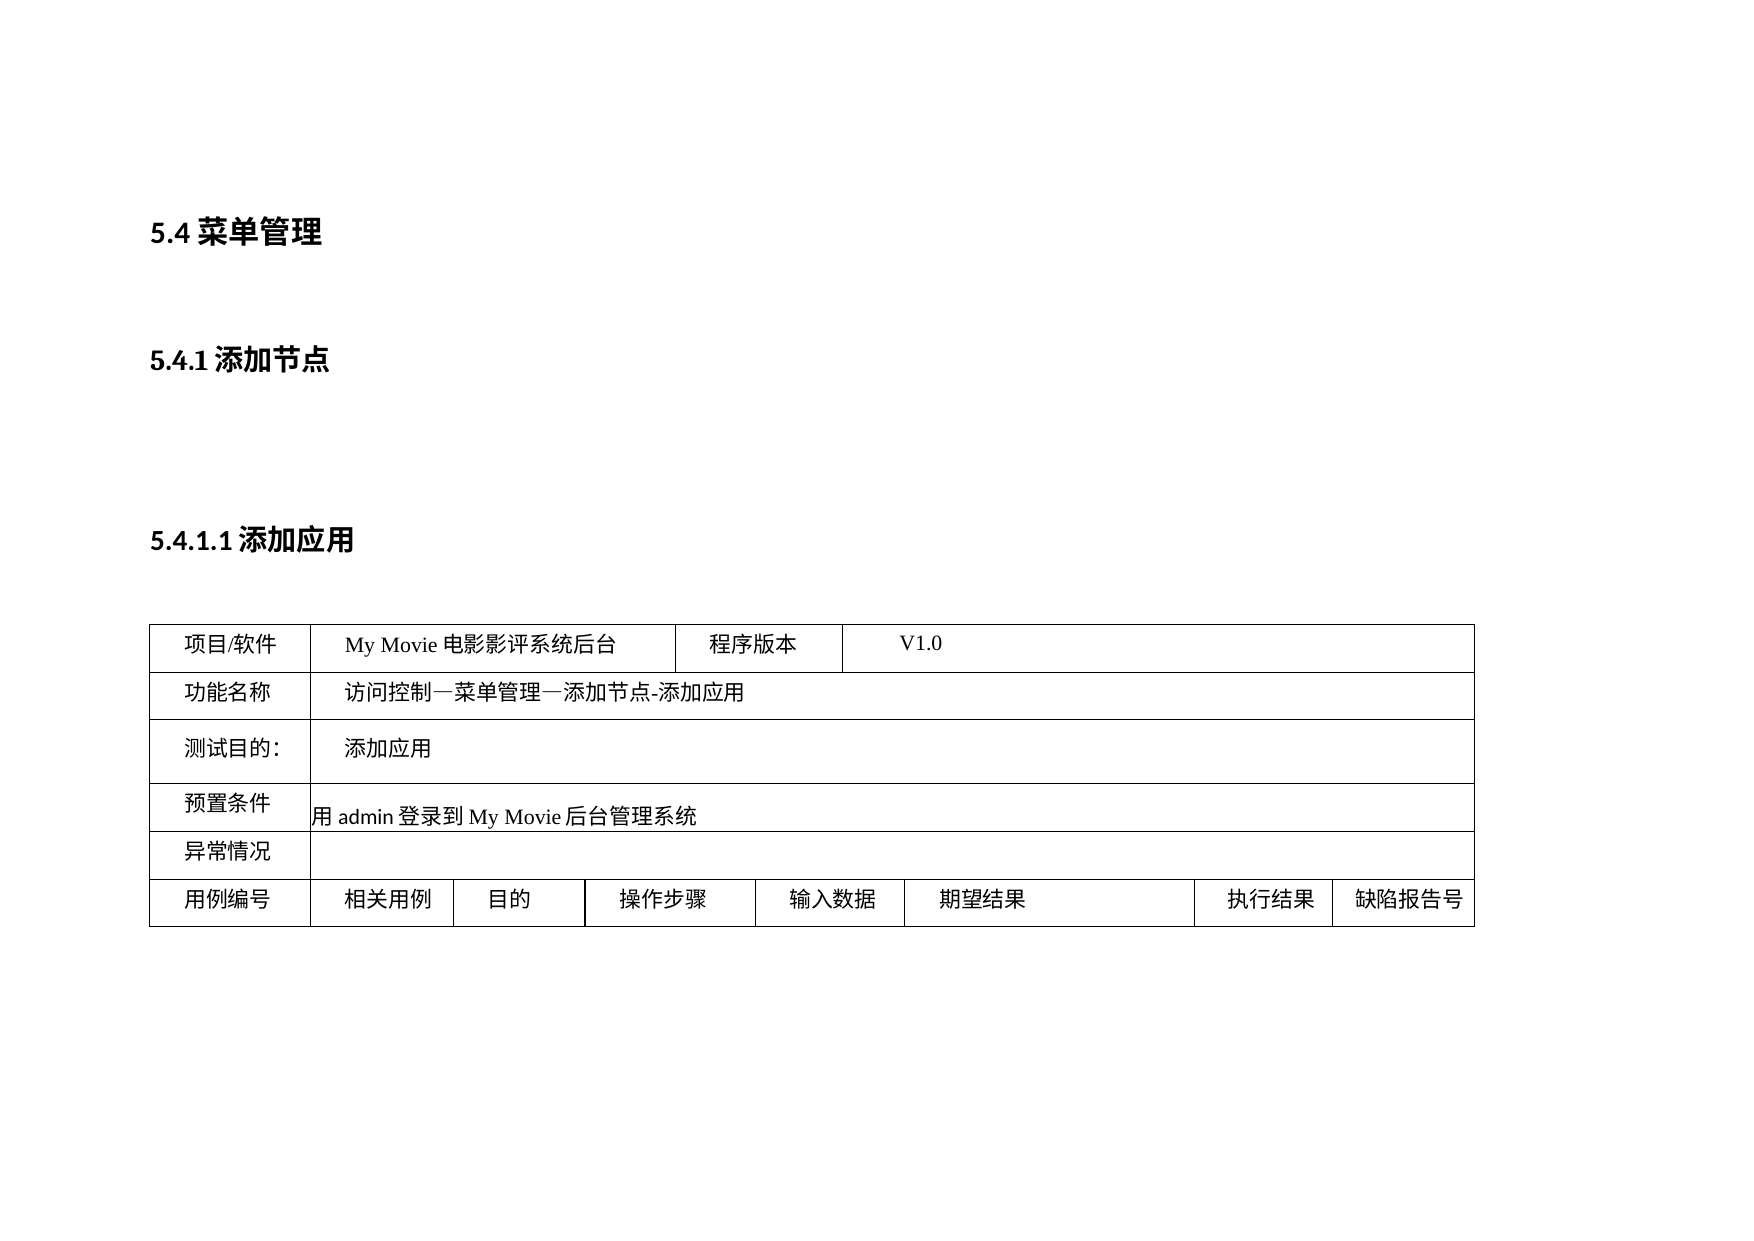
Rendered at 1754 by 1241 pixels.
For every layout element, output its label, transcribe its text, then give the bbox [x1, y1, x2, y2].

subtitle 5.4.1.1添加应用 [150, 505, 1604, 570]
table_cell 用例编号 [150, 880, 310, 926]
table_header V1.0 [843, 625, 1474, 672]
table_cell 访问控制—菜单管理—添加节点-添加应用 [311, 673, 1474, 719]
subtitle 5.4 菜单管理 [150, 198, 1604, 263]
table_cell 预置条件 [150, 784, 310, 831]
table_cell 相关用例 [311, 880, 453, 926]
table_cell 功能名称 [150, 673, 310, 719]
table_cell 操作步骤 [586, 880, 755, 926]
table_cell 输入数据 [756, 880, 904, 926]
table_cell 缺陷报告号 [1333, 880, 1474, 926]
table_cell 目的 [454, 880, 584, 926]
table_cell 执行结果 [1195, 880, 1332, 926]
table_cell [311, 832, 1474, 878]
table_cell 测试目的： [150, 720, 310, 783]
table_header 项目/软件 [150, 625, 310, 672]
subtitle 5.4.1添加节点 [150, 325, 1604, 390]
table_cell 异常情况 [150, 832, 310, 878]
table_cell 用admin登录到My Movie后台管理系统 [311, 784, 1474, 831]
table_cell 添加应用 [311, 720, 1474, 783]
table_header 程序版本 [676, 625, 842, 672]
table_header My Movie电影影评系统后台 [311, 625, 675, 672]
table_cell 期望结果 [905, 880, 1194, 926]
